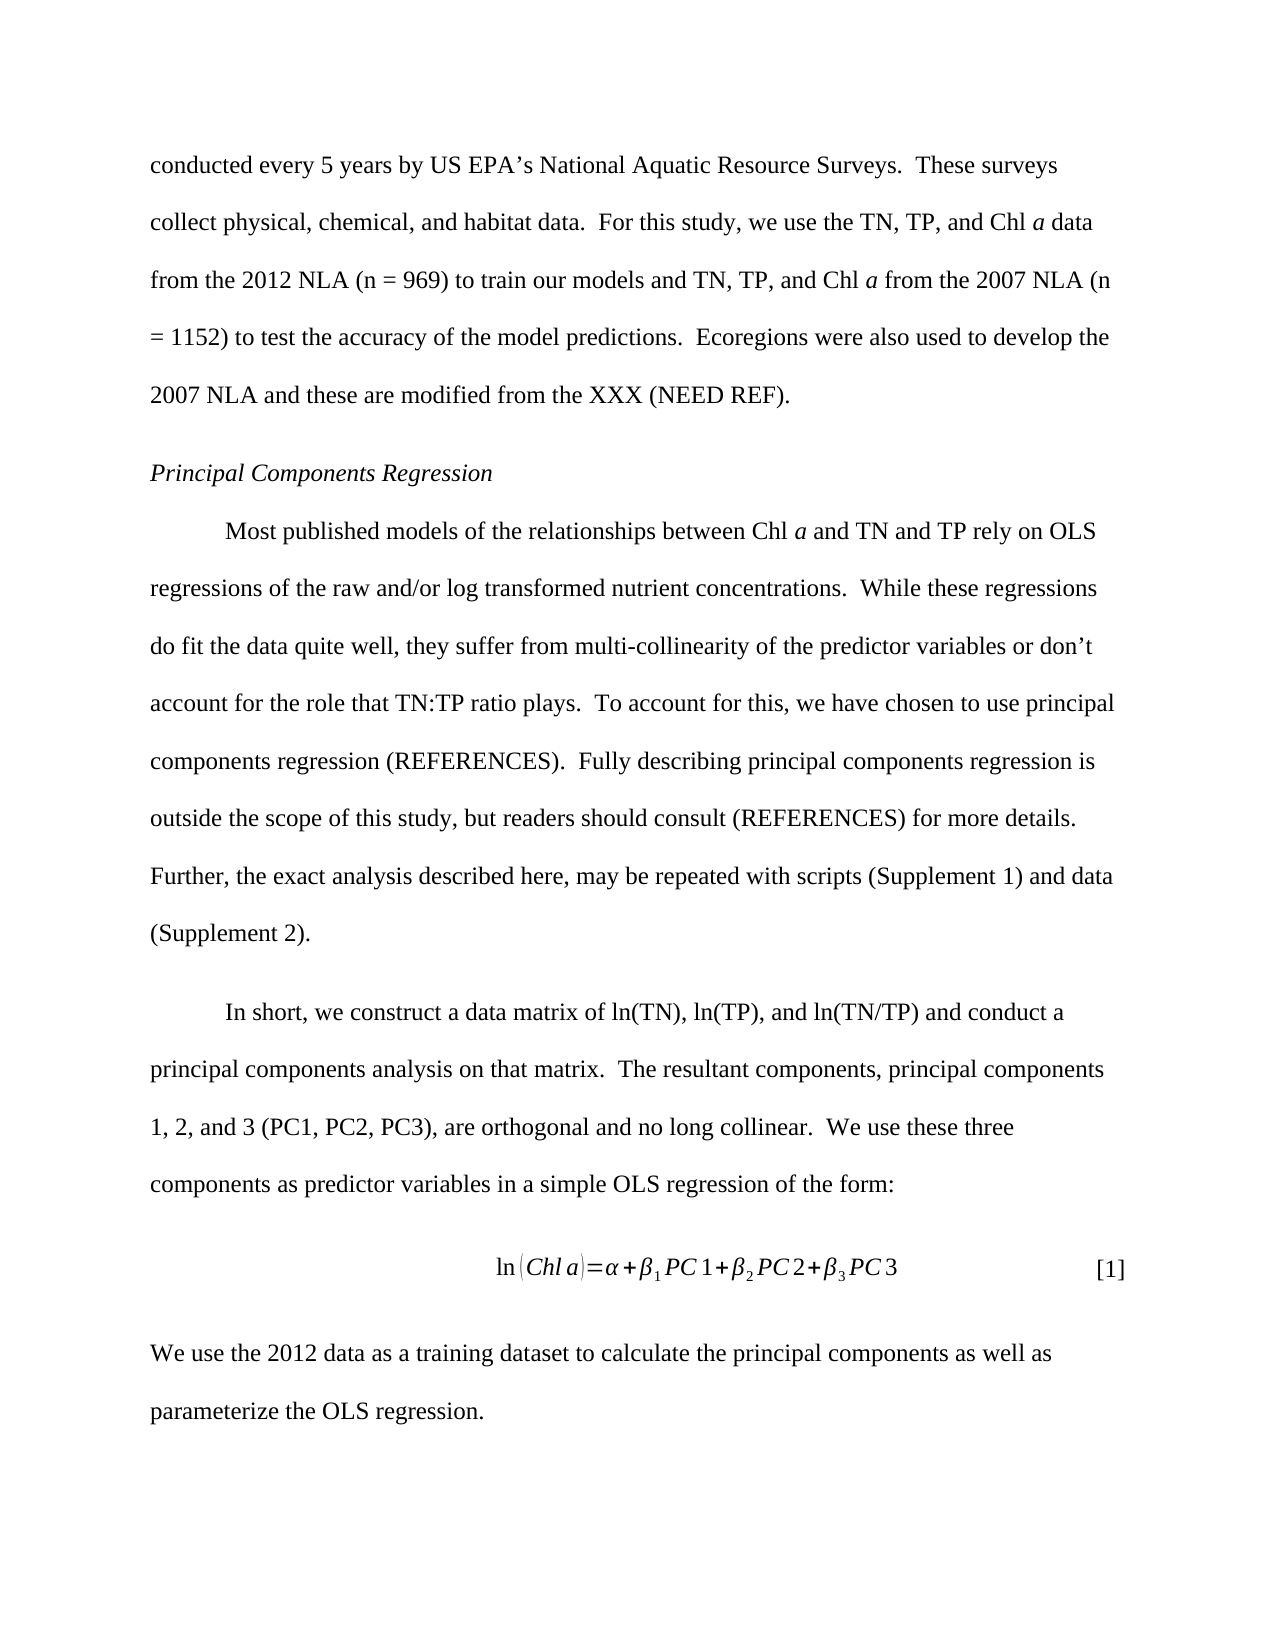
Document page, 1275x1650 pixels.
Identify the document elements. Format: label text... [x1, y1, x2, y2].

text In short, we construct a data matrix of ln(TN), ln(TP), and ln(TN/TP) and conduct a principal components analysis on that matrix. The resultant components, principal components 1, 2, and 3 (PC1, PC2, PC3), are orthogonal and no long collinear. We use these three components as predictor variables in a simple OLS regression of the form: [150, 997, 1125, 1198]
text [150, 150, 1125, 409]
text Most published models of the relationships between Chl a and TN and TP rely on OLS regressions of the raw and/or log transformed nutrient concentrations. While these regressions do fit the data quite well, they suffer from multi-collinearity of the predictor variables or don’t account for the role that TN:TP ratio plays. To account for this, we have chosen to use principal components regression (REFERENCES). Fully describing principal components regression is outside the scope of this study, but readers should consult (REFERENCES) for more details. Further, the exact analysis described here, may be repeated with scripts (Supplement 1) and data (Supplement 2). [150, 516, 1125, 947]
subtitle Principal Components Regression [150, 458, 1125, 487]
text We use the 2012 data as a training dataset to calculate the principal components as well as parameterize the OLS regression. [150, 1338, 1125, 1424]
text [1] [150, 1252, 1125, 1284]
